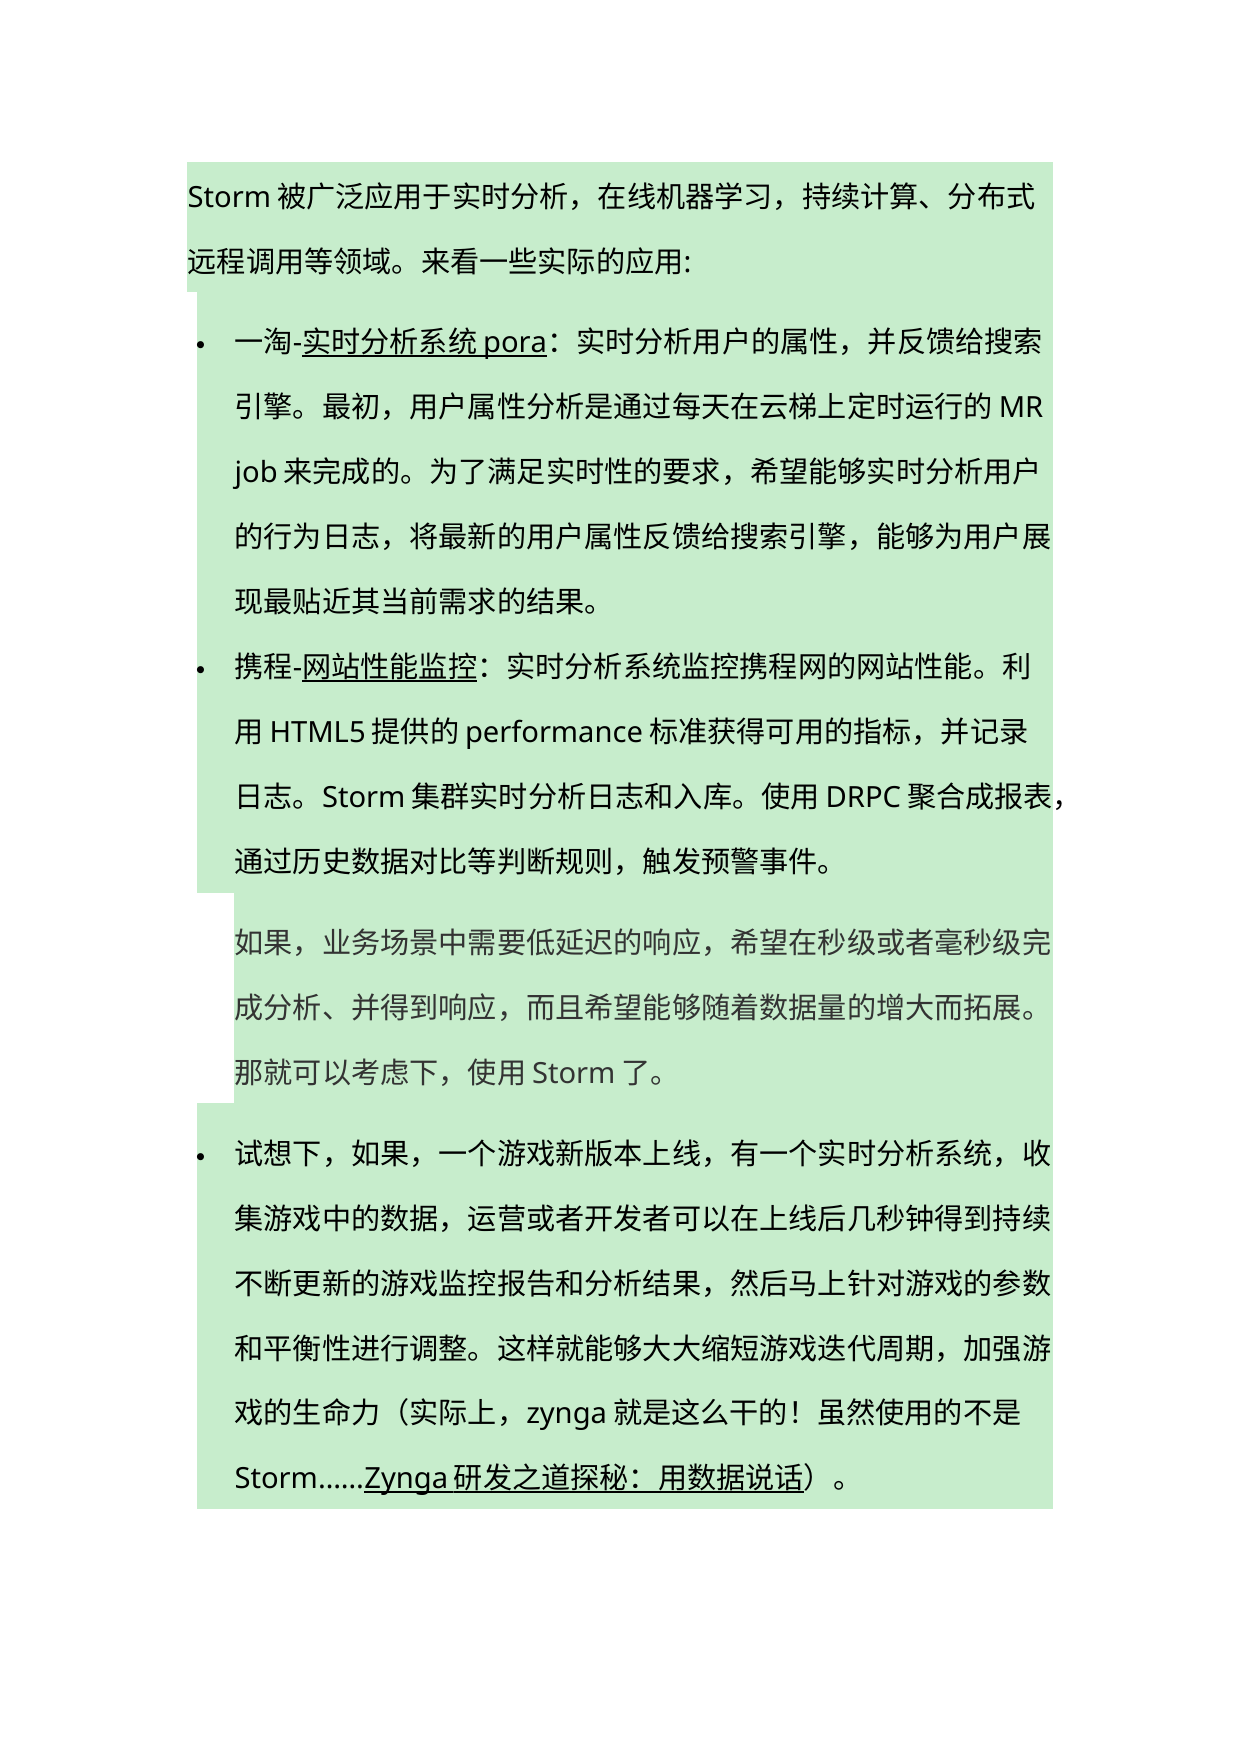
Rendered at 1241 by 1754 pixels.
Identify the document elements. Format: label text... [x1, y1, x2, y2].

list 一淘-实时分析系统pora：实时分析用户的属性，并反馈给搜索引擎。最初，用户属性分析是通过每天在云梯上定时运行的MR job来完成的。为了满足实时性的要求，希望能够实时分析用户的行为日志，将最新的用户属性反馈给搜索引擎，能够为用户展现最贴近其当前需求的结果。 [197, 308, 1053, 633]
text 如果，业务场景中需要低延迟的响应，希望在秒级或者毫秒级完成分析、并得到响应，而且希望能够随着数据量的增大而拓展。那就可以考虑下，使用Storm了。 [234, 908, 1053, 1103]
list 携程-网站性能监控：实时分析系统监控携程网的网站性能。利用HTML5提供的performance标准获得可用的指标，并记录日志。Storm集群实时分析日志和入库。使用DRPC聚合成报表，通过历史数据对比等判断规则，触发预警事件。 [197, 633, 1053, 893]
text Storm被广泛应用于实时分析，在线机器学习，持续计算、分布式远程调用等领域。来看一些实际的应用: [187, 162, 1053, 292]
